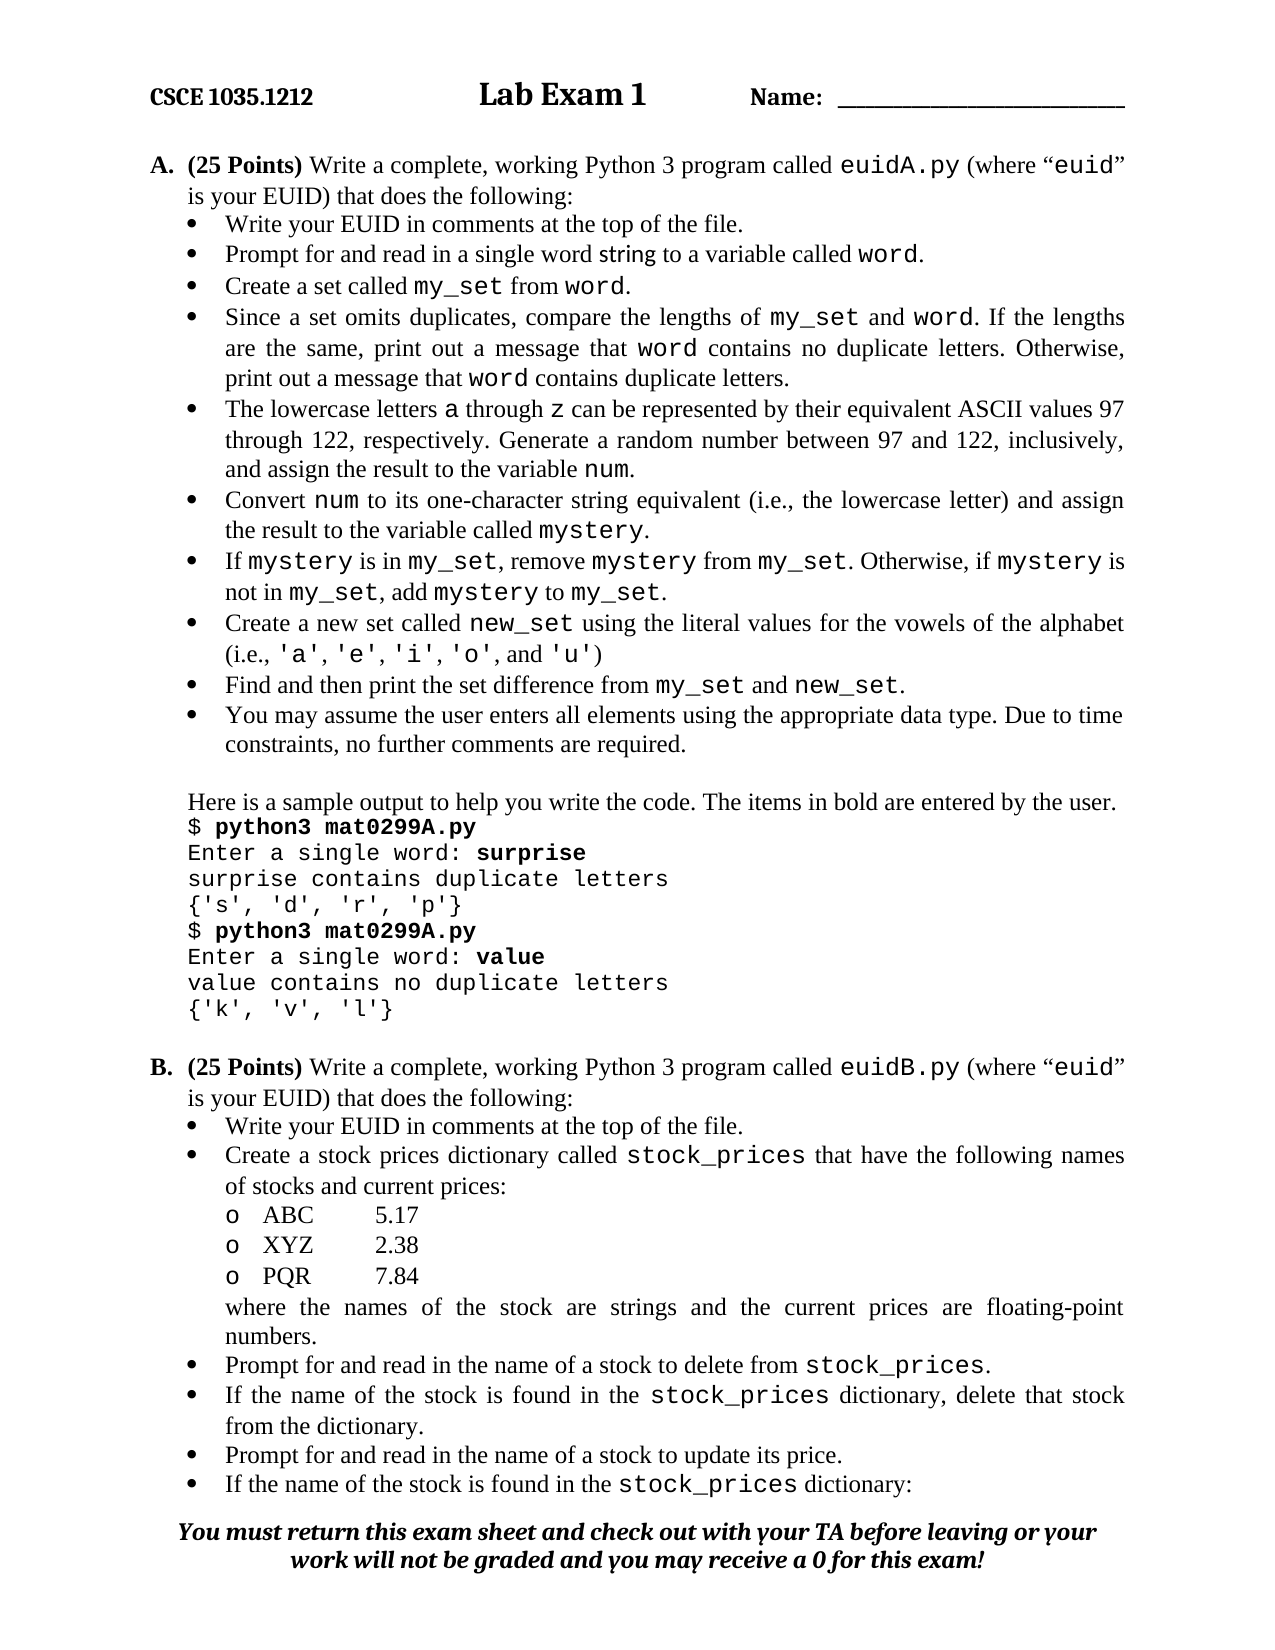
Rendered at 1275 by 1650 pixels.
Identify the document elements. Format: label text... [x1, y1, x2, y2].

list You may assume the user enters all elements using the appropriate data type. Due to time constraints, no further comments are required. [187, 701, 1125, 758]
list Create a new set called new_set using the literal values for the vowels of the alphabet (i.e., 'a', 'e', 'i', 'o', and 'u') [187, 608, 1125, 670]
list ABC 5.17 [225, 1200, 1125, 1231]
text $ python3 mat0299A.py [187, 816, 1125, 842]
text value contains no duplicate letters [187, 971, 1125, 997]
text surprise contains duplicate letters [187, 867, 1125, 893]
list (25 Points) Write a complete, working Python 3 program called euidA.py (where “euid” is your EUID) that does the following: [150, 150, 1125, 209]
list XYZ 2.38 [225, 1231, 1125, 1261]
list If mystery is in my_set, remove mystery from my_set. Otherwise, if mystery is not in my_set, add mystery to my_set. [187, 546, 1125, 608]
list The lowercase letters a through z can be represented by their equivalent ASCII values 97 through 122, respectively. Generate a random number between 97 and 122, inclusively, and assign the result to the variable num. [187, 394, 1125, 485]
list Convert num to its one-character string equivalent (i.e., the lowercase letter) and assign the result to the variable called mystery. [187, 485, 1125, 546]
list If the name of the stock is found in the stock_prices dictionary, delete that stock from the dictionary. [187, 1381, 1125, 1440]
text Enter a single word: surprise [187, 842, 1125, 867]
text $ python3 mat0299A.py [187, 919, 1125, 945]
text where the names of the stock are strings and the current prices are floating-point numbers. [225, 1292, 1125, 1350]
list Prompt for and read in the name of a stock to delete from stock_prices. [187, 1350, 1125, 1381]
list Write your EUID in comments at the top of the file. [187, 209, 1125, 238]
list Since a set omits duplicates, compare the lengths of my_set and word. If the lengths are the same, print out a message that word contains no duplicate letters. Otherwise, print out a message that word contains duplicate letters. [187, 302, 1125, 394]
list Find and then print the set difference from my_set and new_set. [187, 670, 1125, 701]
text {'k', 'v', 'l'} [187, 997, 1125, 1023]
list Prompt for and read in a single word string to a variable called word. [187, 238, 1125, 270]
list Create a set called my_set from word. [187, 270, 1125, 302]
list Prompt for and read in the name of a stock to update its price. [187, 1440, 1125, 1469]
list PQR 7.84 [225, 1261, 1125, 1292]
list (25 Points) Write a complete, working Python 3 program called euidB.py (where “euid” is your EUID) that does the following: [150, 1052, 1125, 1111]
list If the name of the stock is found in the stock_prices dictionary: [187, 1469, 1125, 1500]
list Write your EUID in comments at the top of the file. [187, 1111, 1125, 1140]
text Here is a sample output to help you write the code. The items in bold are entered by the user. [187, 787, 1125, 816]
list Create a stock prices dictionary called stock_prices that have the following names of stocks and current prices: [187, 1140, 1125, 1200]
text {'s', 'd', 'r', 'p'} [187, 893, 1125, 919]
text Enter a single word: value [187, 945, 1125, 971]
